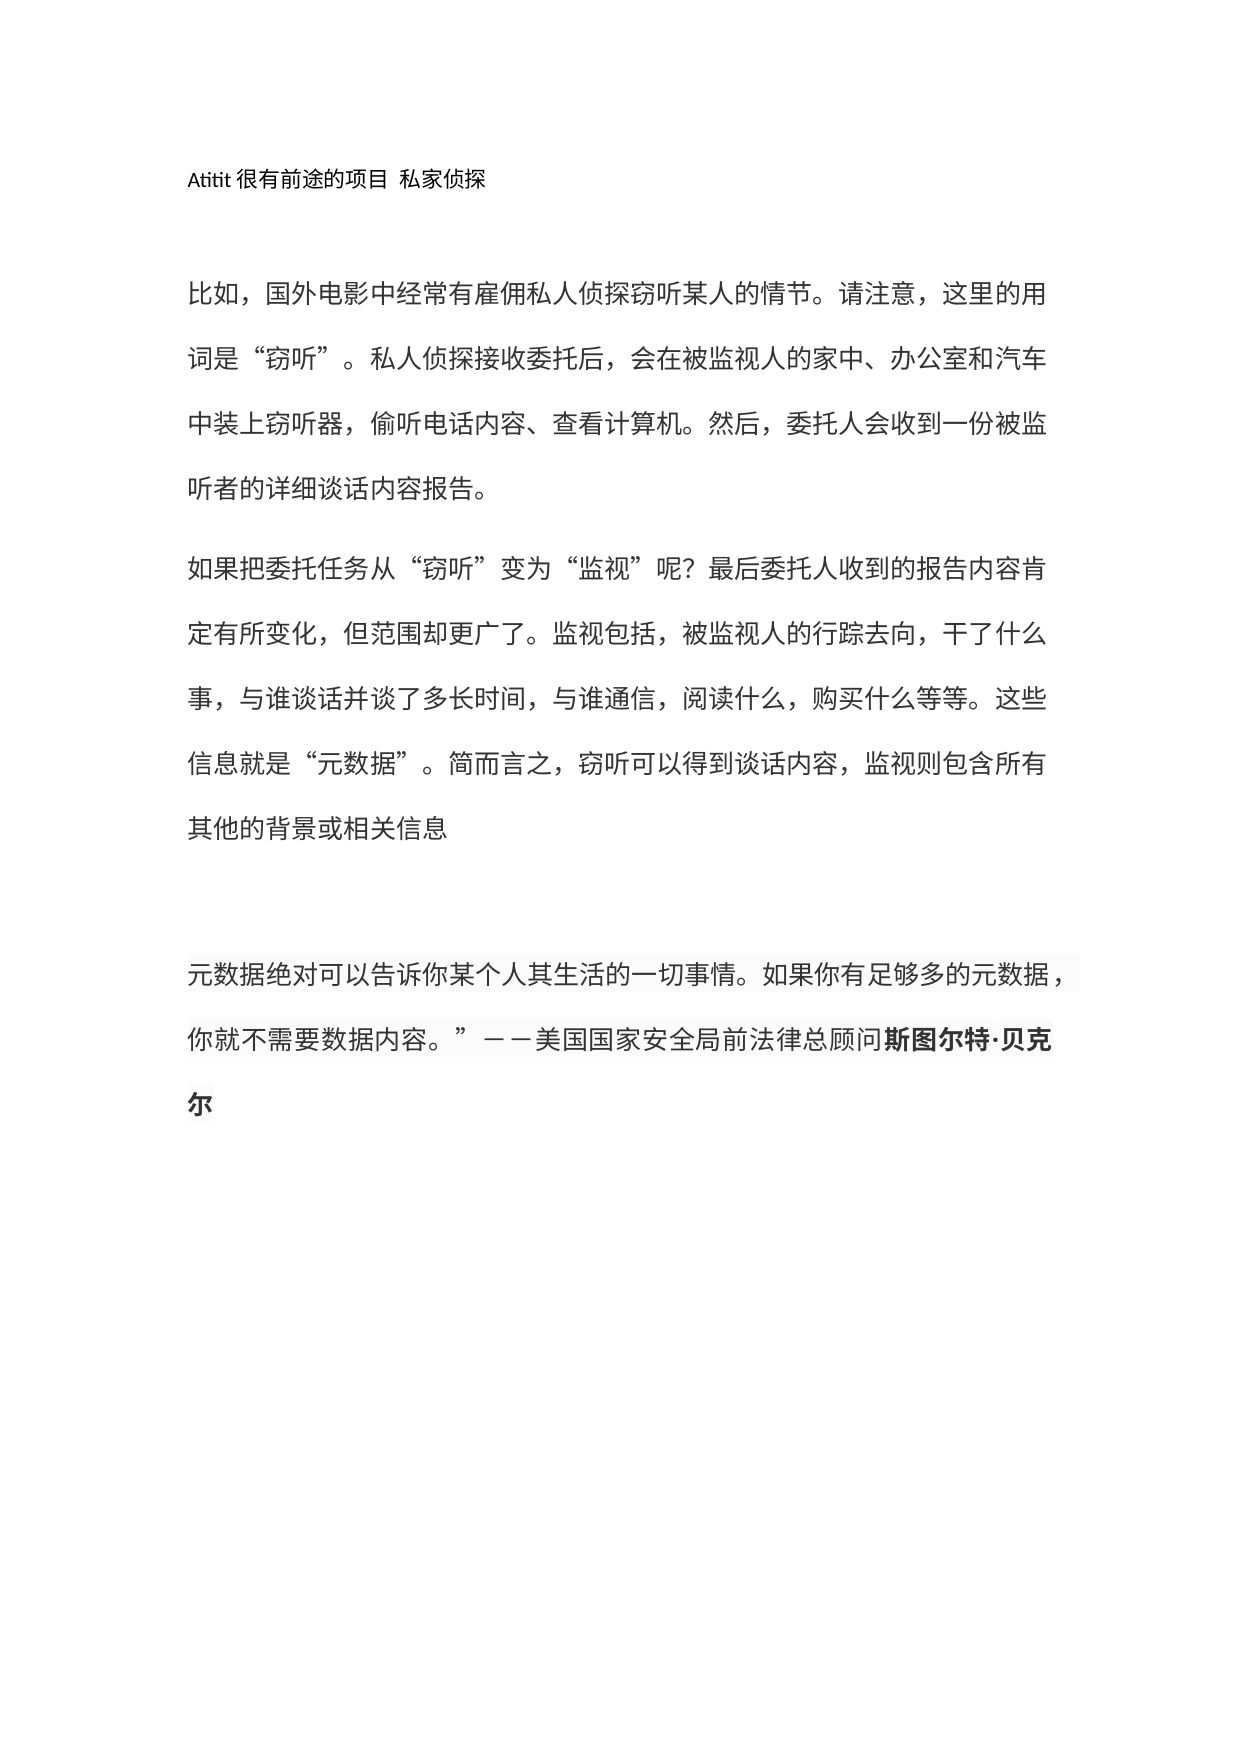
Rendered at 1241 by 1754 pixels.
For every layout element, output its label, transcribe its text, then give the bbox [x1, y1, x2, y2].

text 如果把委托任务从“窃听”变为“监视”呢？最后委托人收到的报告内容肯定有所变化，但范围却更广了。监视包括，被监视人的行踪去向，干了什么事，与谁谈话并谈了多长时间，与谁通信，阅读什么，购买什么等等。这些信息就是“元数据”。简而言之，窃听可以得到谈话内容，监视则包含所有其他的背景或相关信息 [187, 535, 1053, 860]
text 元数据绝对可以告诉你某个人其生活的一切事情。如果你有足够多的元数据，你就不需要数据内容。”－－美国国家安全局前法律总顾问斯图尔特·贝克尔 [187, 941, 1053, 1136]
text 比如，国外电影中经常有雇佣私人侦探窃听某人的情节。请注意，这里的用词是“窃听”。私人侦探接收委托后，会在被监视人的家中、办公室和汽车中装上窃听器，偷听电话内容、查看计算机。然后，委托人会收到一份被监听者的详细谈话内容报告。 [187, 259, 1053, 519]
text Atitit 很有前途的项目 私家侦探 [187, 162, 1053, 194]
